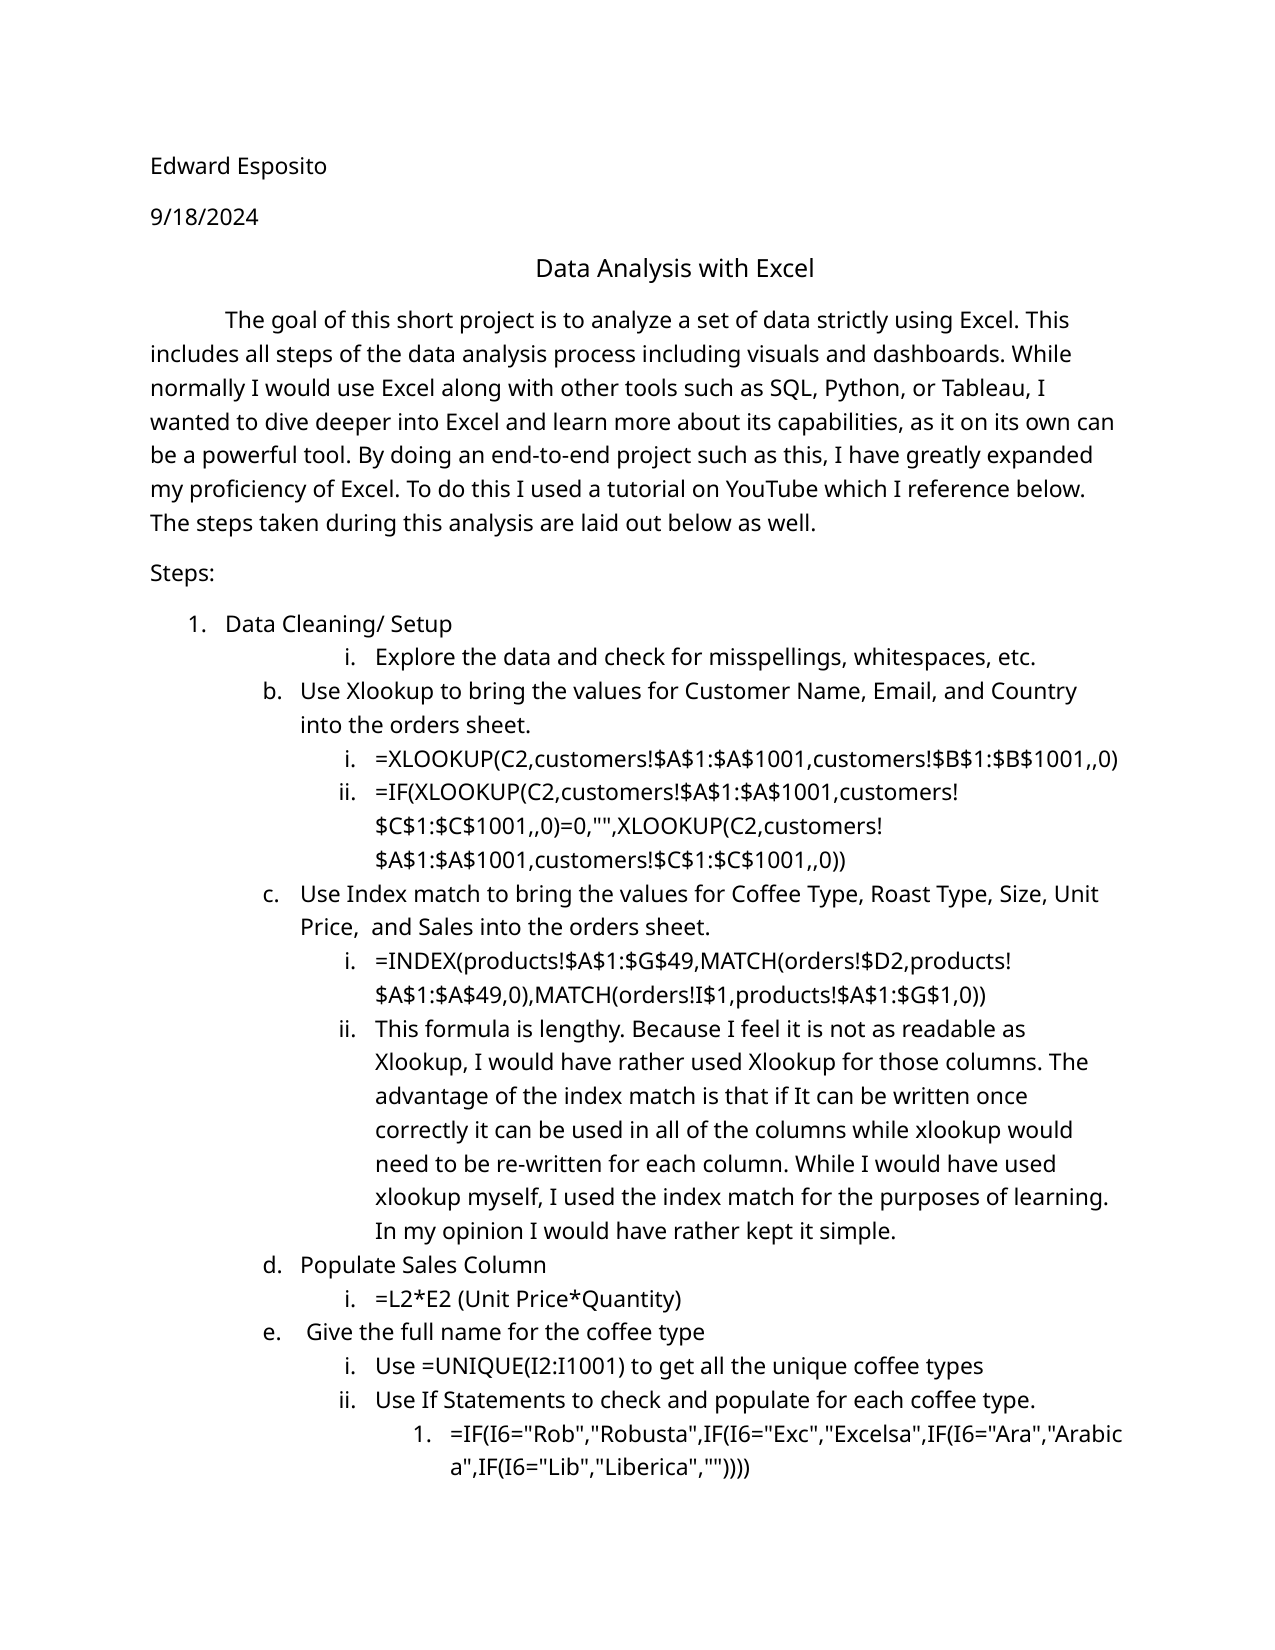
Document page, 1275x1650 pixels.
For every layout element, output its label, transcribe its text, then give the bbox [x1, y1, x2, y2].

list =IF(XLOOKUP(C2,customers!$A$1:$A$1001,customers!$C$1:$C$1001,,0)=0,"",XLOOKUP(C2,customers!$A$1:$A$1001,customers!$C$1:$C$1001,,0)) [356, 776, 1125, 875]
list Explore the data and check for misspellings, whitespaces, etc. [356, 641, 1125, 673]
text Steps: [150, 557, 1125, 588]
list Use If Statements to check and populate for each coffee type. [356, 1384, 1125, 1415]
text 9/18/2024 [150, 200, 1125, 232]
list =INDEX(products!$A$1:$G$49,MATCH(orders!$D2,products!$A$1:$A$49,0),MATCH(orders!I$1,products!$A$1:$G$1,0)) [356, 945, 1125, 1010]
list Populate Sales Column [262, 1249, 1125, 1280]
list Use Index match to bring the values for Coffee Type, Roast Type, Size, Unit Price, and Sales into the orders sheet. [262, 878, 1125, 943]
list =IF(I6="Rob","Robusta",IF(I6="Exc","Excelsa",IF(I6="Ara","Arabica",IF(I6="Lib","Liberica","")))) [412, 1418, 1125, 1483]
list Give the full name for the coffee type [262, 1316, 1125, 1348]
text Data Analysis with Excel [150, 251, 1125, 285]
list Use Xlookup to bring the values for Customer Name, Email, and Country into the orders sheet. [262, 675, 1125, 740]
list This formula is lengthy. Because I feel it is not as readable as Xlookup, I would have rather used Xlookup for those columns. The advantage of the index match is that if It can be written once correctly it can be used in all of the columns while xlookup would need to be re-written for each column. While I would have used xlookup myself, I used the index match for the purposes of learning. In my opinion I would have rather kept it simple. [356, 1013, 1125, 1246]
text The goal of this short project is to analyze a set of data strictly using Excel. This includes all steps of the data analysis process including visuals and dashboards. While normally I would use Excel along with other tools such as SQL, Python, or Tableau, I wanted to dive deeper into Excel and learn more about its capabilities, as it on its own can be a powerful tool. By doing an end-to-end project such as this, I have greatly expanded my proficiency of Excel. To do this I used a tutorial on YouTube which I reference below. The steps taken during this analysis are laid out below as well. [150, 304, 1125, 538]
list Use =UNIQUE(I2:I1001) to get all the unique coffee types [356, 1350, 1125, 1381]
text Edward Esposito [150, 150, 1125, 181]
list Data Cleaning/ Setup [187, 608, 1125, 639]
list =XLOOKUP(C2,customers!$A$1:$A$1001,customers!$B$1:$B$1001,,0) [356, 743, 1125, 774]
list =L2*E2 (Unit Price*Quantity) [356, 1283, 1125, 1314]
